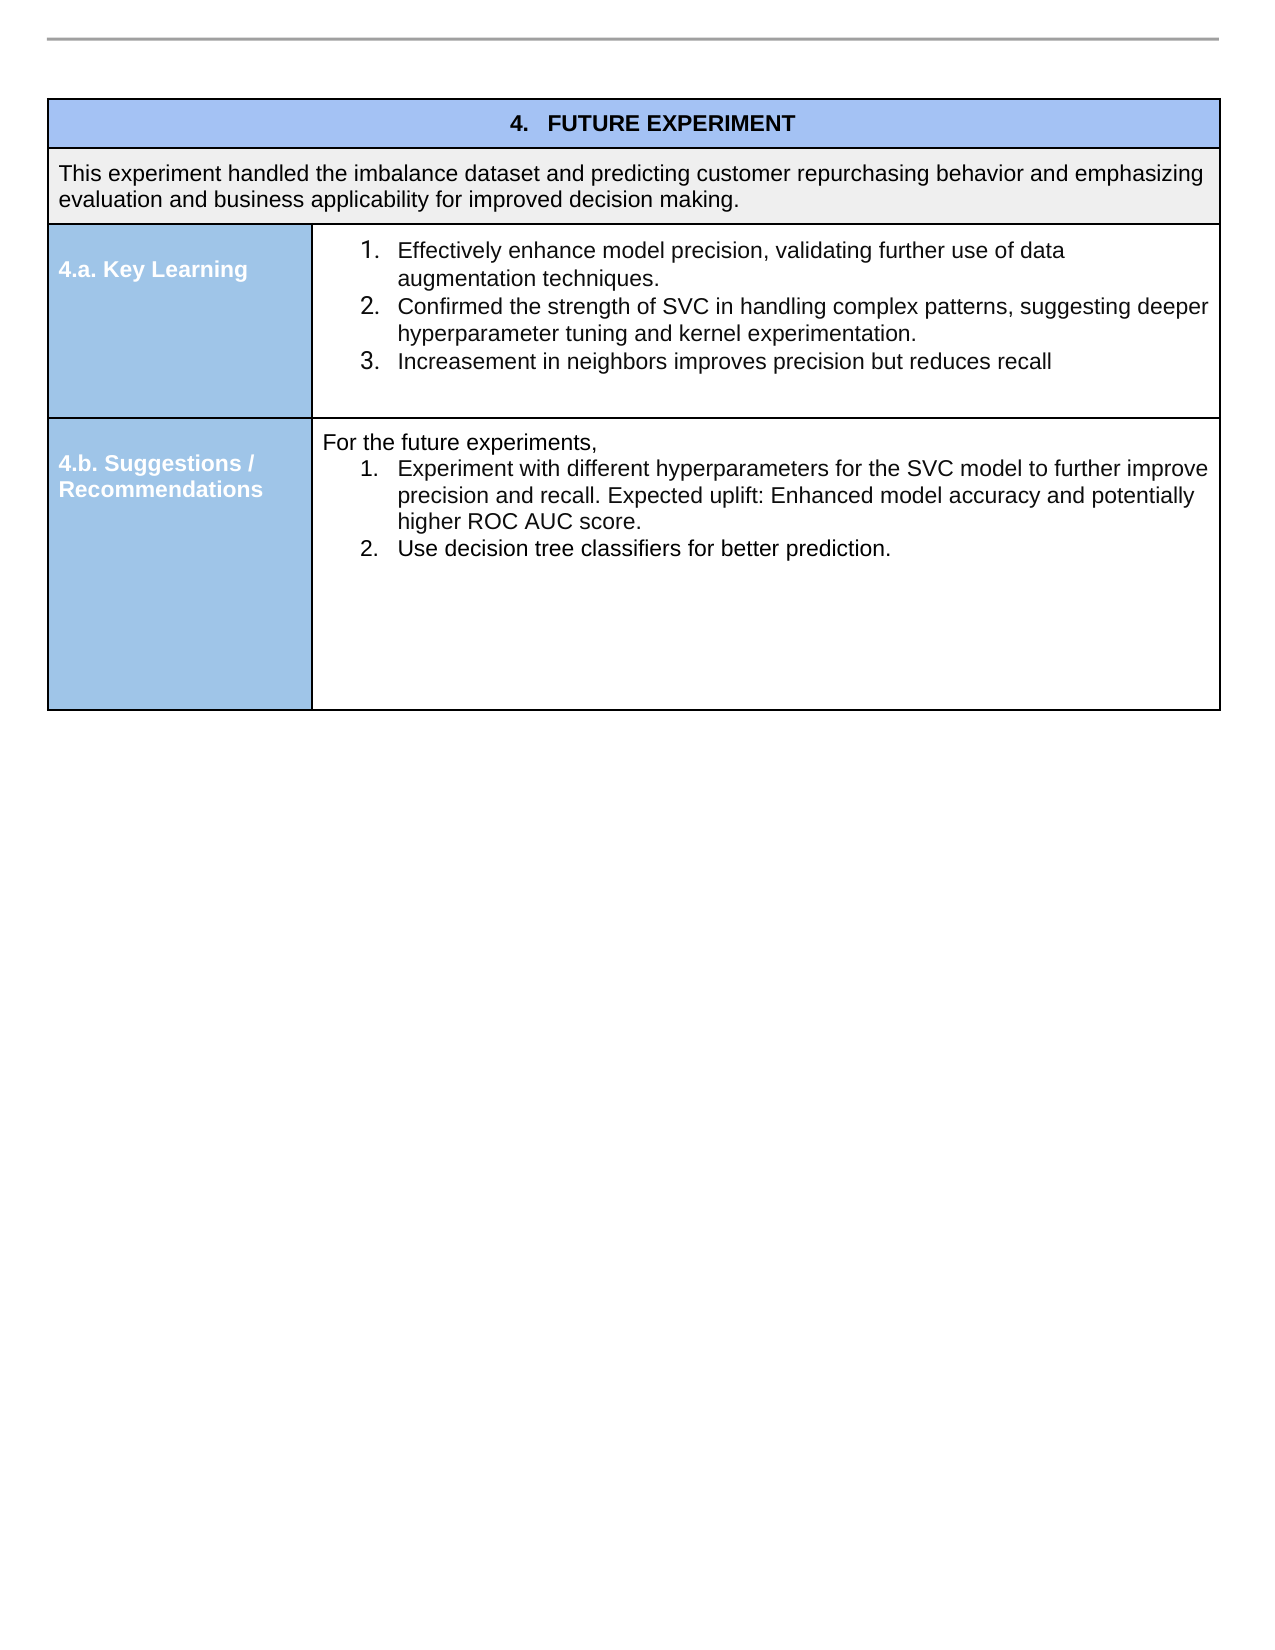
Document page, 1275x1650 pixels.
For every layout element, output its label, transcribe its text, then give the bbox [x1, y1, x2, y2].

table_cell This experiment handled the imbalance dataset and predicting customer repurchasing behavior and emphasizing evaluation and business applicability for improved decision making. [49, 149, 1219, 223]
table_header FUTURE EXPERIMENT [49, 100, 1219, 147]
table_cell Effectively enhance model precision, validating further use of data augmentation techniques. Confirmed the strength of SVC in handling complex patterns, suggesting deeper hyperparameter tuning and kernel experimentation. Increasement in neighbors improves precision but reduces recall [313, 225, 1219, 417]
table_cell 4.a. Key Learning [49, 225, 311, 417]
table_cell 4.b. Suggestions / Recommendations [49, 419, 311, 709]
table_cell For the future experiments, Experiment with different hyperparameters for the SVC model to further improve precision and recall. Expected uplift: Enhanced model accuracy and potentially higher ROC AUC score. Use decision tree classifiers for better prediction. [313, 419, 1219, 709]
